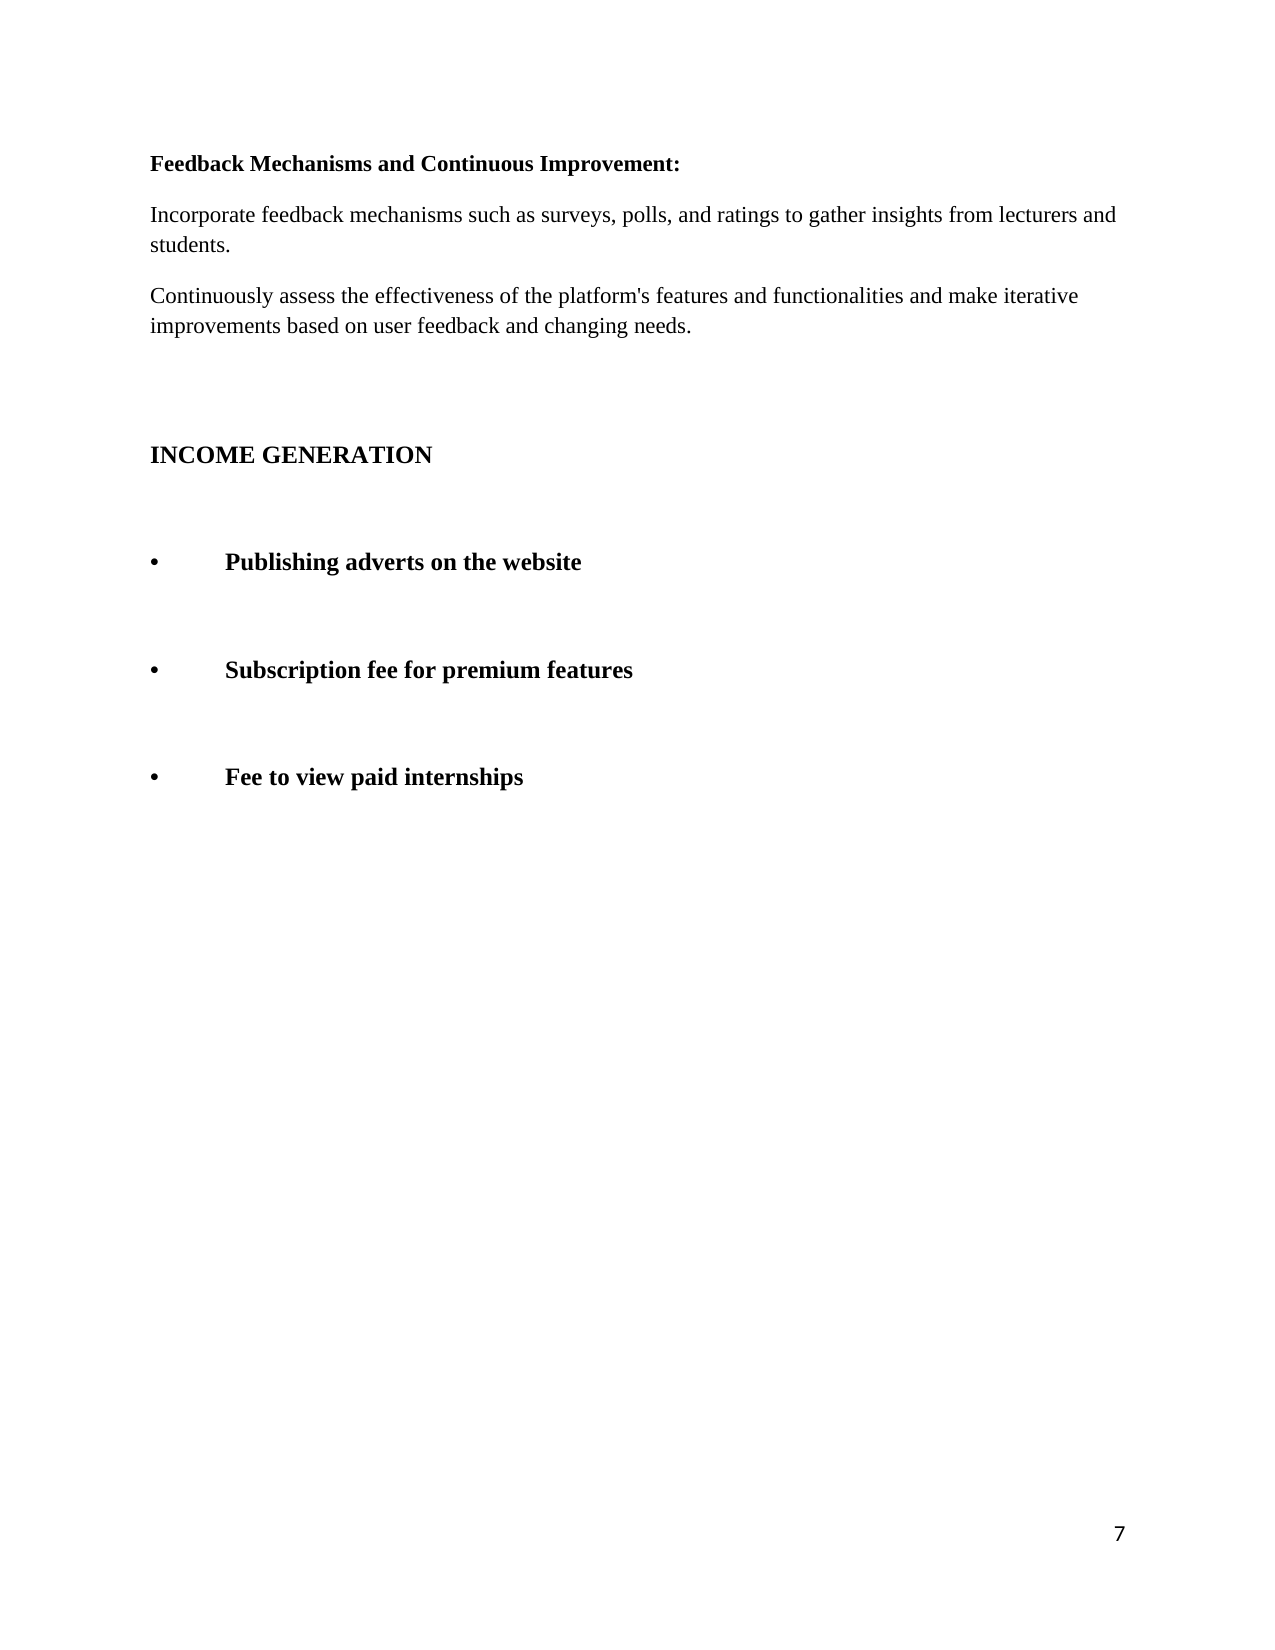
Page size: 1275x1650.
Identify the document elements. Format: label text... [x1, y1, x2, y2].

text Incorporate feedback mechanisms such as surveys, polls, and ratings to gather insights from lecturers and students. [150, 201, 1125, 258]
text Continuously assess the effectiveness of the platform's features and functionalities and make iterative improvements based on user feedback and changing needs. [150, 282, 1125, 339]
text • Subscription fee for premium features [150, 655, 1125, 684]
text Feedback Mechanisms and Continuous Improvement: [150, 150, 1125, 176]
text • Publishing adverts on the website [150, 547, 1125, 576]
text • Fee to view paid internships [150, 762, 1125, 791]
text INCOME GENERATION [150, 440, 1125, 469]
